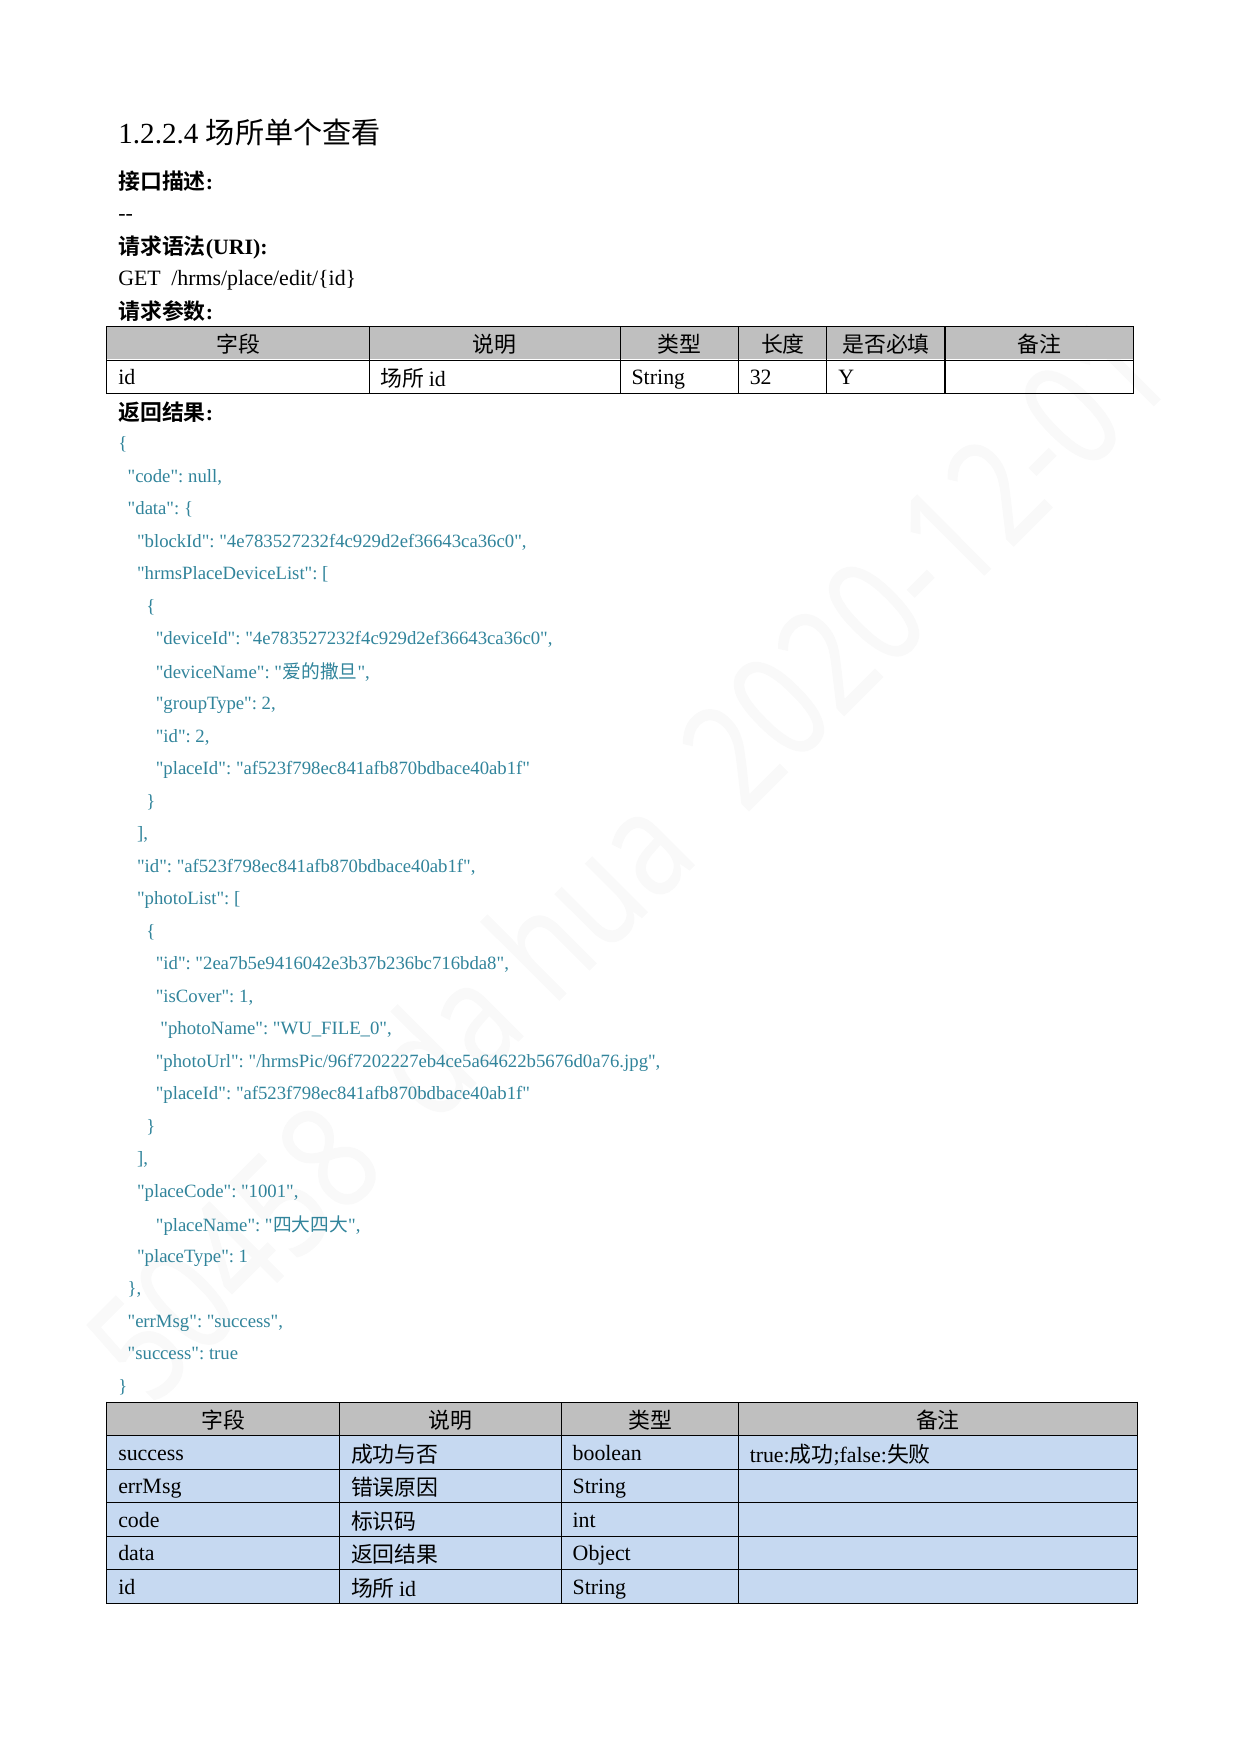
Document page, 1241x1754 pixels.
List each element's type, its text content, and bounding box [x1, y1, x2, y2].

text "blockId": "4e783527232f4c929d2ef36643ca36c0", [118, 524, 1122, 557]
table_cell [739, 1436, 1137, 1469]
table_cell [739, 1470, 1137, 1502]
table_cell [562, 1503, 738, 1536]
text -- [118, 196, 1122, 228]
text }, [118, 1272, 1122, 1304]
text { [118, 427, 1122, 459]
text "isCover": 1, [118, 979, 1122, 1012]
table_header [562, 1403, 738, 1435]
text } [118, 1369, 1122, 1402]
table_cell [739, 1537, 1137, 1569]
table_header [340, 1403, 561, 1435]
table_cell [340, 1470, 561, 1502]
text { [118, 914, 1122, 947]
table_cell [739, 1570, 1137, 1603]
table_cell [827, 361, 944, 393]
text "photoList": [ [118, 882, 1122, 914]
text ], [118, 817, 1122, 849]
text "placeCode": "1001", [118, 1174, 1122, 1207]
text "errMsg": "success", [118, 1304, 1122, 1337]
text { [118, 589, 1122, 622]
text "id": 2, [118, 719, 1122, 752]
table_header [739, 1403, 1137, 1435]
text 返回结果: [118, 394, 1122, 427]
text ], [118, 1142, 1122, 1174]
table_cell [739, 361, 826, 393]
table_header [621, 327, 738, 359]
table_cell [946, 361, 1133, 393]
text "success": true [118, 1337, 1122, 1369]
text GET /hrms/place/edit/{id} [118, 261, 1122, 293]
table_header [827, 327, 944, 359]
text "photoUrl": "/hrmsPic/96f7202227eb4ce5a64622b5676d0a76.jpg", [118, 1044, 1122, 1077]
text "deviceId": "4e783527232f4c929d2ef36643ca36c0", [118, 622, 1122, 654]
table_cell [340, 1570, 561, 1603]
text "photoName": "WU_FILE_0", [118, 1012, 1122, 1044]
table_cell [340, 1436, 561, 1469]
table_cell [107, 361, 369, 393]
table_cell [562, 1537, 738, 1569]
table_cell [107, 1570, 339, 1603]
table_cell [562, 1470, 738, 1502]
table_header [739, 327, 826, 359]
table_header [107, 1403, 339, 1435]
text "groupType": 2, [118, 687, 1122, 719]
text "id": "af523f798ec841afb870bdbace40ab1f", [118, 849, 1122, 882]
text "placeId": "af523f798ec841afb870bdbace40ab1f" [118, 1077, 1122, 1109]
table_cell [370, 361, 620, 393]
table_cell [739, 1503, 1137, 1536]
text 接口描述: [118, 163, 1122, 196]
text 请求语法(URI): [118, 228, 1122, 261]
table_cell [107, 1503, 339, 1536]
text "id": "2ea7b5e9416042e3b37b236bc716bda8", [118, 947, 1122, 979]
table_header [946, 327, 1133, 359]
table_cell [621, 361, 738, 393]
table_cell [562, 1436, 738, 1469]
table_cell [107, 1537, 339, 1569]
text "code": null, [118, 459, 1122, 492]
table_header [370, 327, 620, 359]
text "deviceName": "爱的撒旦", [118, 654, 1122, 687]
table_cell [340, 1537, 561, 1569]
subtitle 场所单个查看 [118, 98, 1122, 163]
text "placeType": 1 [118, 1239, 1122, 1272]
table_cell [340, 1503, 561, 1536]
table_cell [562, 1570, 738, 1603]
text } [118, 784, 1122, 817]
text "hrmsPlaceDeviceList": [ [118, 557, 1122, 589]
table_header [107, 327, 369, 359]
text } [118, 1109, 1122, 1142]
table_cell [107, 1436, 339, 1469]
text 请求参数: [118, 293, 1122, 326]
text "placeName": "四大四大", [118, 1207, 1122, 1239]
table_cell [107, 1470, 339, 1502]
text "placeId": "af523f798ec841afb870bdbace40ab1f" [118, 752, 1122, 784]
text "data": { [118, 492, 1122, 524]
